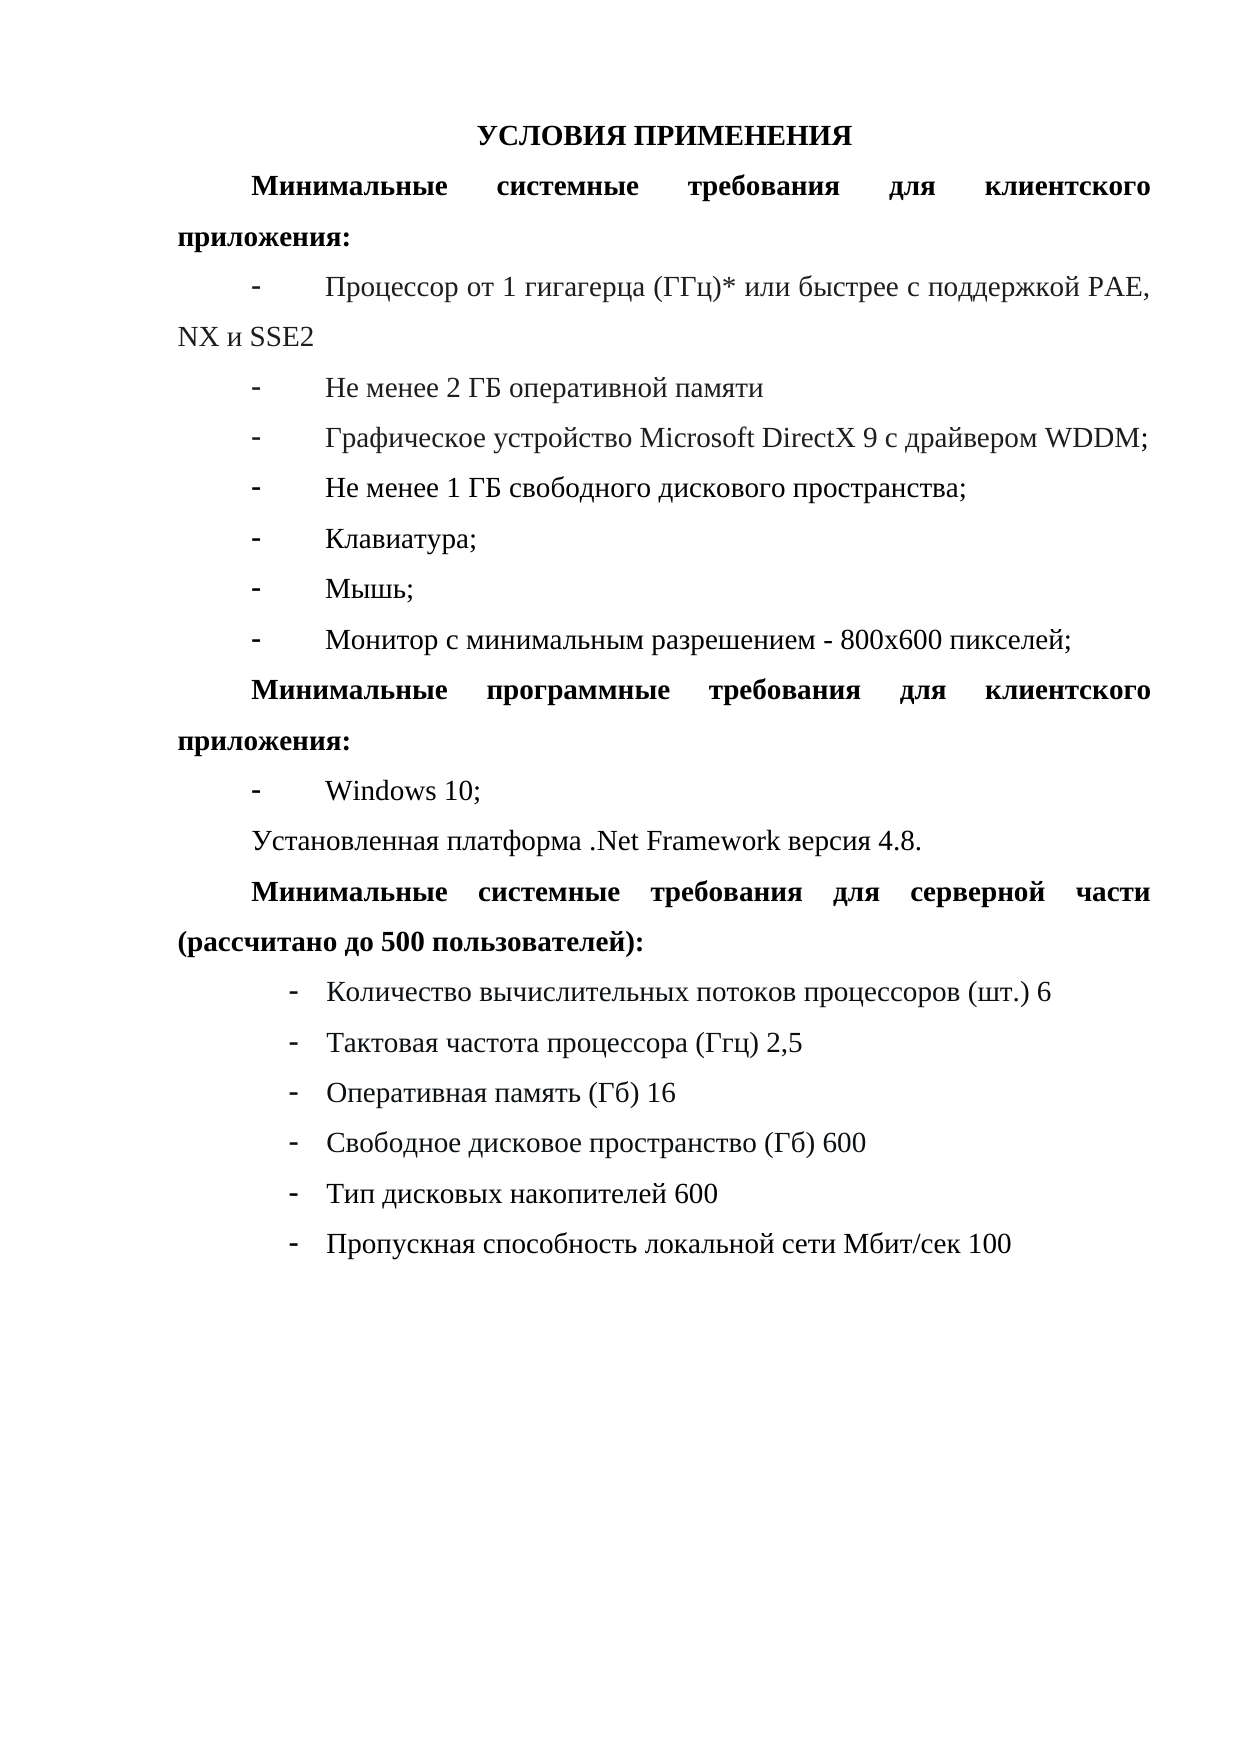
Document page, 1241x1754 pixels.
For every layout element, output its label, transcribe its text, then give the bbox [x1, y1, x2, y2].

list Не менее 1 ГБ свободного дискового пространства; [177, 471, 1152, 504]
list Не менее 2 ГБ оперативной памяти [177, 370, 1152, 403]
list Оперативная память (Гб) 16 [288, 1075, 1152, 1109]
list Пропускная способность локальной сети Мбит/сек 100 [288, 1226, 1152, 1260]
list Графическое устройство Microsoft DirectX 9 с драйвером WDDM; [177, 420, 1152, 454]
list Клавиатура; [177, 521, 1152, 555]
list Процессор от 1 гигагерца (ГГц)* или быстрее с поддержкой PAE, NX и SSE2 [177, 269, 1152, 353]
list Свободное дисковое пространство (Гб) 600 [288, 1126, 1152, 1159]
list Мышь; [177, 571, 1152, 605]
list Количество вычислительных потоков процессоров (шт.) 6 [288, 974, 1152, 1008]
text Минимальные системные требования для клиентского приложения: [177, 168, 1152, 252]
text Установленная платформа .Net Framework версия 4.8. [177, 823, 1152, 857]
list Тип дисковых накопителей 600 [288, 1176, 1152, 1209]
list Тактовая частота процессора (Ггц) 2,5 [288, 1025, 1152, 1058]
list Монитор с минимальным разрешением - 800х600 пикселей; [177, 622, 1152, 656]
text Минимальные программные требования для клиентского приложения: [177, 672, 1152, 756]
text УСЛОВИЯ ПРИМЕНЕНИЯ [177, 118, 1152, 152]
list Windows 10; [177, 773, 1152, 807]
text Минимальные системные требования для серверной части (рассчитано до 500 пользователей): [177, 874, 1152, 957]
